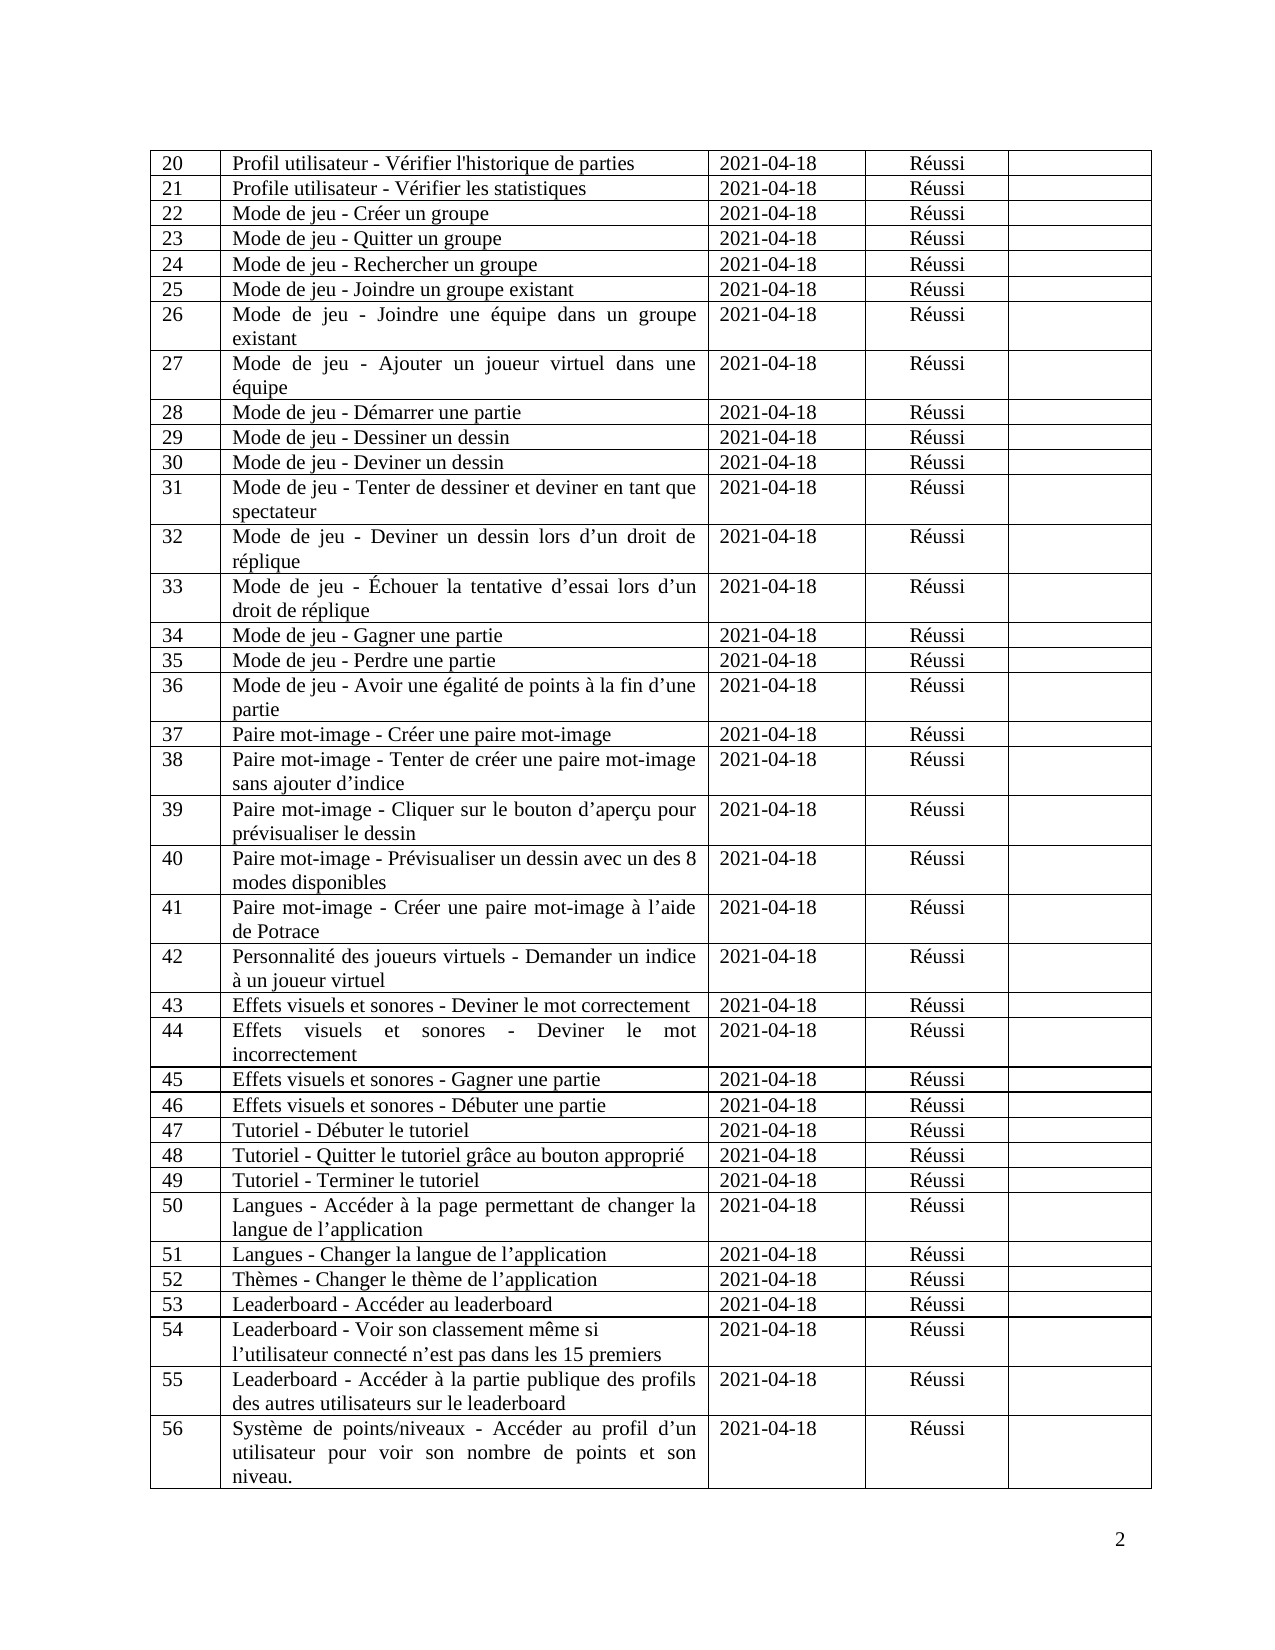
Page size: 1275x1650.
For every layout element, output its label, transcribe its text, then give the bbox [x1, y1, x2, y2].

table_cell 53 [151, 1292, 220, 1316]
table_cell 38 [151, 747, 220, 795]
table_cell 25 [151, 277, 220, 301]
table_cell Thèmes - Changer le thème de l’application [221, 1267, 708, 1291]
table_cell [1009, 251, 1151, 276]
table_cell Réussi [866, 1318, 1008, 1366]
table_cell Paire mot-image - Créer une paire mot-image à l’aide de Potrace [221, 895, 708, 943]
table_cell 20 [151, 151, 220, 175]
table_cell [1009, 1242, 1151, 1266]
table_cell 41 [151, 895, 220, 943]
table_cell [1009, 1416, 1151, 1488]
table_cell 42 [151, 944, 220, 992]
table_cell 24 [151, 251, 220, 276]
table_cell 2021-04-18 [709, 1318, 865, 1366]
table_cell 56 [151, 1416, 220, 1488]
table_cell Réussi [866, 351, 1008, 399]
table_cell Mode de jeu - Deviner un dessin lors d’un droit de réplique [221, 525, 708, 573]
table_cell 2021-04-18 [709, 1018, 865, 1066]
table_cell 2021-04-18 [709, 1367, 865, 1415]
table_cell [1009, 993, 1151, 1017]
table_cell Effets visuels et sonores - Gagner une partie [221, 1068, 708, 1091]
table_cell 49 [151, 1168, 220, 1192]
table_cell 28 [151, 400, 220, 424]
table_cell Réussi [866, 450, 1008, 474]
table_cell Langues - Changer la langue de l’application [221, 1242, 708, 1266]
table_cell Réussi [866, 277, 1008, 301]
table_cell [1009, 201, 1151, 225]
table_cell Mode de jeu - Gagner une partie [221, 623, 708, 647]
table_cell 2021-04-18 [709, 1118, 865, 1142]
table_cell 2021-04-18 [709, 226, 865, 250]
table_cell Tutoriel - Terminer le tutoriel [221, 1168, 708, 1192]
table_cell Réussi [866, 1118, 1008, 1142]
table_cell Réussi [866, 1018, 1008, 1066]
table_cell 2021-04-18 [709, 1168, 865, 1192]
table_cell 32 [151, 525, 220, 573]
table_cell [1009, 796, 1151, 844]
table_cell [1009, 1068, 1151, 1091]
table_cell Réussi [866, 226, 1008, 250]
table_cell 29 [151, 425, 220, 449]
table_cell Réussi [866, 796, 1008, 844]
table_cell Profile utilisateur - Vérifier les statistiques [221, 176, 708, 200]
table_cell 2021-04-18 [709, 302, 865, 350]
table_cell Réussi [866, 673, 1008, 721]
table_cell 26 [151, 302, 220, 350]
table_cell [1009, 1118, 1151, 1142]
table_cell 44 [151, 1018, 220, 1066]
table_cell [1009, 525, 1151, 573]
table_cell 50 [151, 1193, 220, 1241]
table_cell 2021-04-18 [709, 574, 865, 622]
table_cell [1009, 747, 1151, 795]
table_cell [1009, 1168, 1151, 1192]
table_cell Réussi [866, 302, 1008, 350]
table_cell 2021-04-18 [709, 993, 865, 1017]
table_cell 47 [151, 1118, 220, 1142]
table_cell 43 [151, 993, 220, 1017]
table_cell Réussi [866, 722, 1008, 746]
table_cell Paire mot-image - Créer une paire mot-image [221, 722, 708, 746]
table_cell Mode de jeu - Créer un groupe [221, 201, 708, 225]
table_cell Tutoriel - Quitter le tutoriel grâce au bouton approprié [221, 1143, 708, 1167]
table_cell [1009, 623, 1151, 647]
table_cell 2021-04-18 [709, 722, 865, 746]
table_cell [1009, 1292, 1151, 1316]
table_cell 36 [151, 673, 220, 721]
table_cell Réussi [866, 151, 1008, 175]
table_cell Personnalité des joueurs virtuels - Demander un indice à un joueur virtuel [221, 944, 708, 992]
table_cell 21 [151, 176, 220, 200]
table_cell [1009, 895, 1151, 943]
table_cell Réussi [866, 201, 1008, 225]
table_cell 2021-04-18 [709, 796, 865, 844]
table_cell Mode de jeu - Deviner un dessin [221, 450, 708, 474]
table_cell [1009, 1193, 1151, 1241]
table_cell 39 [151, 796, 220, 844]
table_cell Mode de jeu - Démarrer une partie [221, 400, 708, 424]
table_cell [1009, 302, 1151, 350]
table_cell 2021-04-18 [709, 400, 865, 424]
table_cell Mode de jeu - Échouer la tentative d’essai lors d’un droit de réplique [221, 574, 708, 622]
table_cell 2021-04-18 [709, 251, 865, 276]
table_cell Mode de jeu - Tenter de dessiner et deviner en tant que spectateur [221, 475, 708, 523]
table_cell 52 [151, 1267, 220, 1291]
table_cell 2021-04-18 [709, 351, 865, 399]
table_cell 2021-04-18 [709, 450, 865, 474]
table_cell [1009, 400, 1151, 424]
table_cell Réussi [866, 895, 1008, 943]
table_cell 2021-04-18 [709, 1242, 865, 1266]
table_cell 34 [151, 623, 220, 647]
table_cell [1009, 351, 1151, 399]
table_cell [1009, 1318, 1151, 1366]
table_cell 2021-04-18 [709, 475, 865, 523]
table_cell [1009, 722, 1151, 746]
table_cell 2021-04-18 [709, 1093, 865, 1117]
table_cell Réussi [866, 425, 1008, 449]
table_cell [1009, 648, 1151, 672]
table_cell 33 [151, 574, 220, 622]
table_cell Leaderboard - Accéder à la partie publique des profils des autres utilisateurs sur le leaderboard [221, 1367, 708, 1415]
table_cell [1009, 425, 1151, 449]
table_cell 2021-04-18 [709, 673, 865, 721]
table_cell Réussi [866, 1093, 1008, 1117]
table_cell 35 [151, 648, 220, 672]
table_cell 2021-04-18 [709, 277, 865, 301]
table_cell Tutoriel - Débuter le tutoriel [221, 1118, 708, 1142]
table_cell [1009, 1018, 1151, 1066]
table_cell Réussi [866, 251, 1008, 276]
table_cell Réussi [866, 400, 1008, 424]
table_cell 31 [151, 475, 220, 523]
table_cell 2021-04-18 [709, 895, 865, 943]
table_cell Paire mot-image - Prévisualiser un dessin avec un des 8 modes disponibles [221, 846, 708, 894]
table_cell Réussi [866, 176, 1008, 200]
table_cell 2021-04-18 [709, 1143, 865, 1167]
table_cell 2021-04-18 [709, 648, 865, 672]
table_cell 48 [151, 1143, 220, 1167]
table_cell Mode de jeu - Ajouter un joueur virtuel dans une équipe [221, 351, 708, 399]
table_cell Effets visuels et sonores - Débuter une partie [221, 1093, 708, 1117]
table_cell 2021-04-18 [709, 425, 865, 449]
table_cell [1009, 176, 1151, 200]
table_cell Réussi [866, 993, 1008, 1017]
table_cell 54 [151, 1318, 220, 1366]
table_cell Réussi [866, 1143, 1008, 1167]
table_cell [1009, 673, 1151, 721]
table_cell 2021-04-18 [709, 623, 865, 647]
table_cell 2021-04-18 [709, 944, 865, 992]
table_cell Effets visuels et sonores - Deviner le mot incorrectement [221, 1018, 708, 1066]
table_cell Réussi [866, 1367, 1008, 1415]
table_cell Paire mot-image - Tenter de créer une paire mot-image sans ajouter d’indice [221, 747, 708, 795]
table_cell [1009, 151, 1151, 175]
table_cell Mode de jeu - Avoir une égalité de points à la fin d’une partie [221, 673, 708, 721]
table_cell 2021-04-18 [709, 846, 865, 894]
table_cell [1009, 1267, 1151, 1291]
table_cell 45 [151, 1068, 220, 1091]
table_cell Mode de jeu - Joindre un groupe existant [221, 277, 708, 301]
table_cell Mode de jeu - Quitter un groupe [221, 226, 708, 250]
table_cell Réussi [866, 846, 1008, 894]
table_cell 2021-04-18 [709, 1416, 865, 1488]
table_cell 2021-04-18 [709, 525, 865, 573]
table_cell Réussi [866, 1068, 1008, 1091]
table_cell Réussi [866, 1242, 1008, 1266]
table_cell 40 [151, 846, 220, 894]
table_cell 22 [151, 201, 220, 225]
table_cell 46 [151, 1093, 220, 1117]
table_cell Réussi [866, 574, 1008, 622]
table_cell 2021-04-18 [709, 1193, 865, 1241]
table_cell Paire mot-image - Cliquer sur le bouton d’aperçu pour prévisualiser le dessin [221, 796, 708, 844]
table_cell 2021-04-18 [709, 176, 865, 200]
table_cell 23 [151, 226, 220, 250]
table_cell Réussi [866, 944, 1008, 992]
table_cell Réussi [866, 1267, 1008, 1291]
table_cell 55 [151, 1367, 220, 1415]
table_cell 27 [151, 351, 220, 399]
table_cell 2021-04-18 [709, 747, 865, 795]
table_cell [1009, 1093, 1151, 1117]
table_cell Réussi [866, 475, 1008, 523]
table_cell Mode de jeu - Joindre une équipe dans un groupe existant [221, 302, 708, 350]
table_cell 2021-04-18 [709, 151, 865, 175]
table_cell [1009, 277, 1151, 301]
table_cell [1009, 450, 1151, 474]
table_cell [1009, 944, 1151, 992]
table_cell Mode de jeu - Perdre une partie [221, 648, 708, 672]
table_cell Réussi [866, 648, 1008, 672]
table_cell Réussi [866, 525, 1008, 573]
table_cell [1009, 1367, 1151, 1415]
table_cell [1009, 226, 1151, 250]
table_cell Leaderboard - Accéder au leaderboard [221, 1292, 708, 1316]
table_cell Mode de jeu - Dessiner un dessin [221, 425, 708, 449]
table_cell [1009, 574, 1151, 622]
table_cell 2021-04-18 [709, 1292, 865, 1316]
table_cell Système de points/niveaux - Accéder au profil d’un utilisateur pour voir son nombre de points et son niveau. [221, 1416, 708, 1488]
table_cell 51 [151, 1242, 220, 1266]
table_cell 2021-04-18 [709, 201, 865, 225]
table_cell 2021-04-18 [709, 1068, 865, 1091]
table_cell Réussi [866, 1292, 1008, 1316]
table_cell Profil utilisateur - Vérifier l'historique de parties [221, 151, 708, 175]
table_cell 30 [151, 450, 220, 474]
table_cell Réussi [866, 1416, 1008, 1488]
table_cell Réussi [866, 747, 1008, 795]
table_cell Leaderboard - Voir son classement même si l’utilisateur connecté n’est pas dans les 15 premiers [221, 1318, 708, 1366]
table_cell 37 [151, 722, 220, 746]
table_cell Réussi [866, 1168, 1008, 1192]
table_cell [1009, 846, 1151, 894]
table_cell Réussi [866, 623, 1008, 647]
table_cell Effets visuels et sonores - Deviner le mot correctement [221, 993, 708, 1017]
table_cell Langues - Accéder à la page permettant de changer la langue de l’application [221, 1193, 708, 1241]
table_cell [1009, 475, 1151, 523]
table_cell [1009, 1143, 1151, 1167]
table_cell 2021-04-18 [709, 1267, 865, 1291]
table_cell Mode de jeu - Rechercher un groupe [221, 251, 708, 276]
table_cell Réussi [866, 1193, 1008, 1241]
